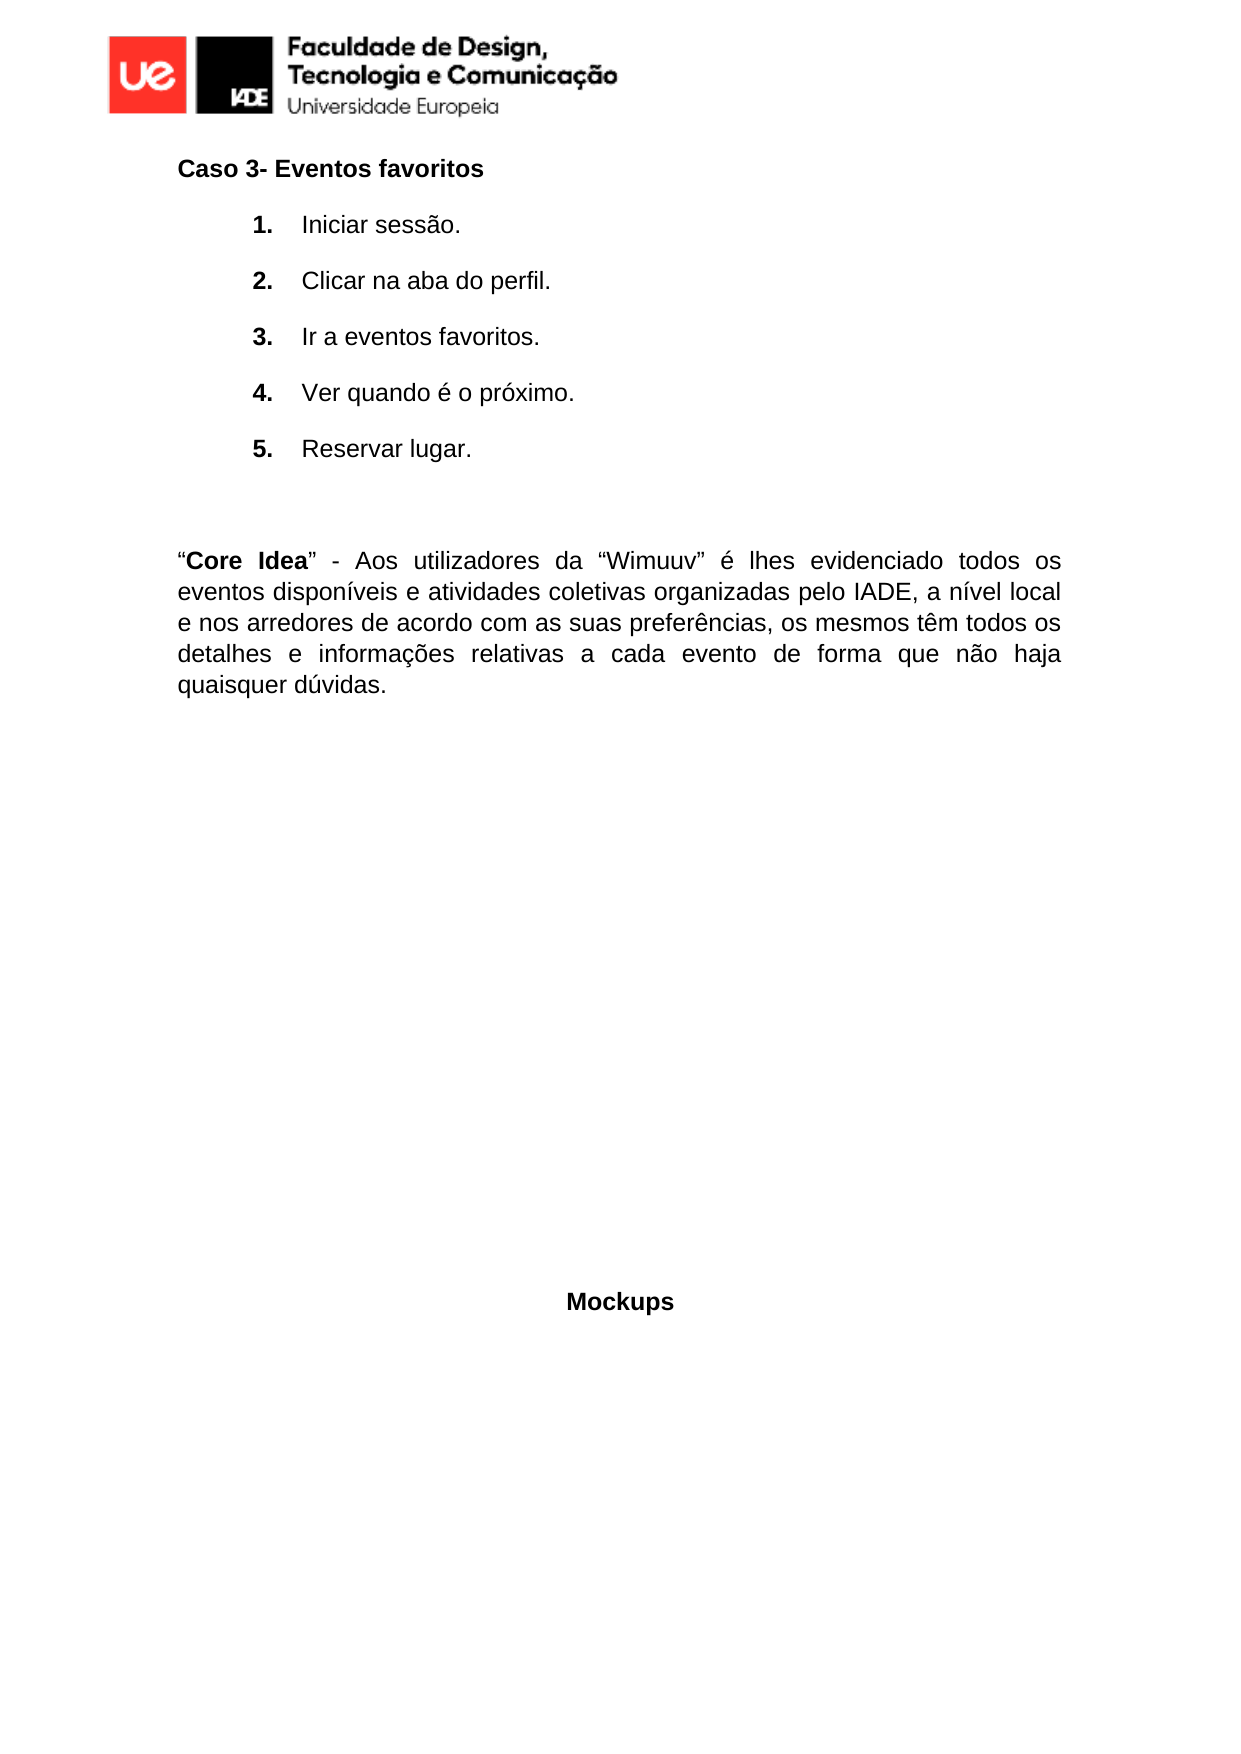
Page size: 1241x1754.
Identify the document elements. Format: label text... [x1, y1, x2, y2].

picture [69, 7, 658, 147]
text 5. Reservar lugar. [252, 434, 1063, 463]
text 4. Ver quando é o próximo. [252, 378, 1063, 407]
text 2. Clicar na aba do perfil. [252, 266, 1063, 295]
text Mockups [177, 1287, 1063, 1316]
text 3. Ir a eventos favoritos. [252, 322, 1063, 351]
text Caso 3- Eventos favoritos [177, 154, 1063, 183]
text 1. Iniciar sessão. [252, 210, 1063, 239]
text “Core Idea” - Aos utilizadores da “Wimuuv” é lhes evidenciado todos os eventos disponíveis e atividades coletivas organizadas pelo IADE, a nível local e nos arredores de acordo com as suas preferências, os mesmos têm todos os detalhes e informações relativas a cada evento de forma que não haja quaisquer dúvidas. [177, 546, 1063, 699]
